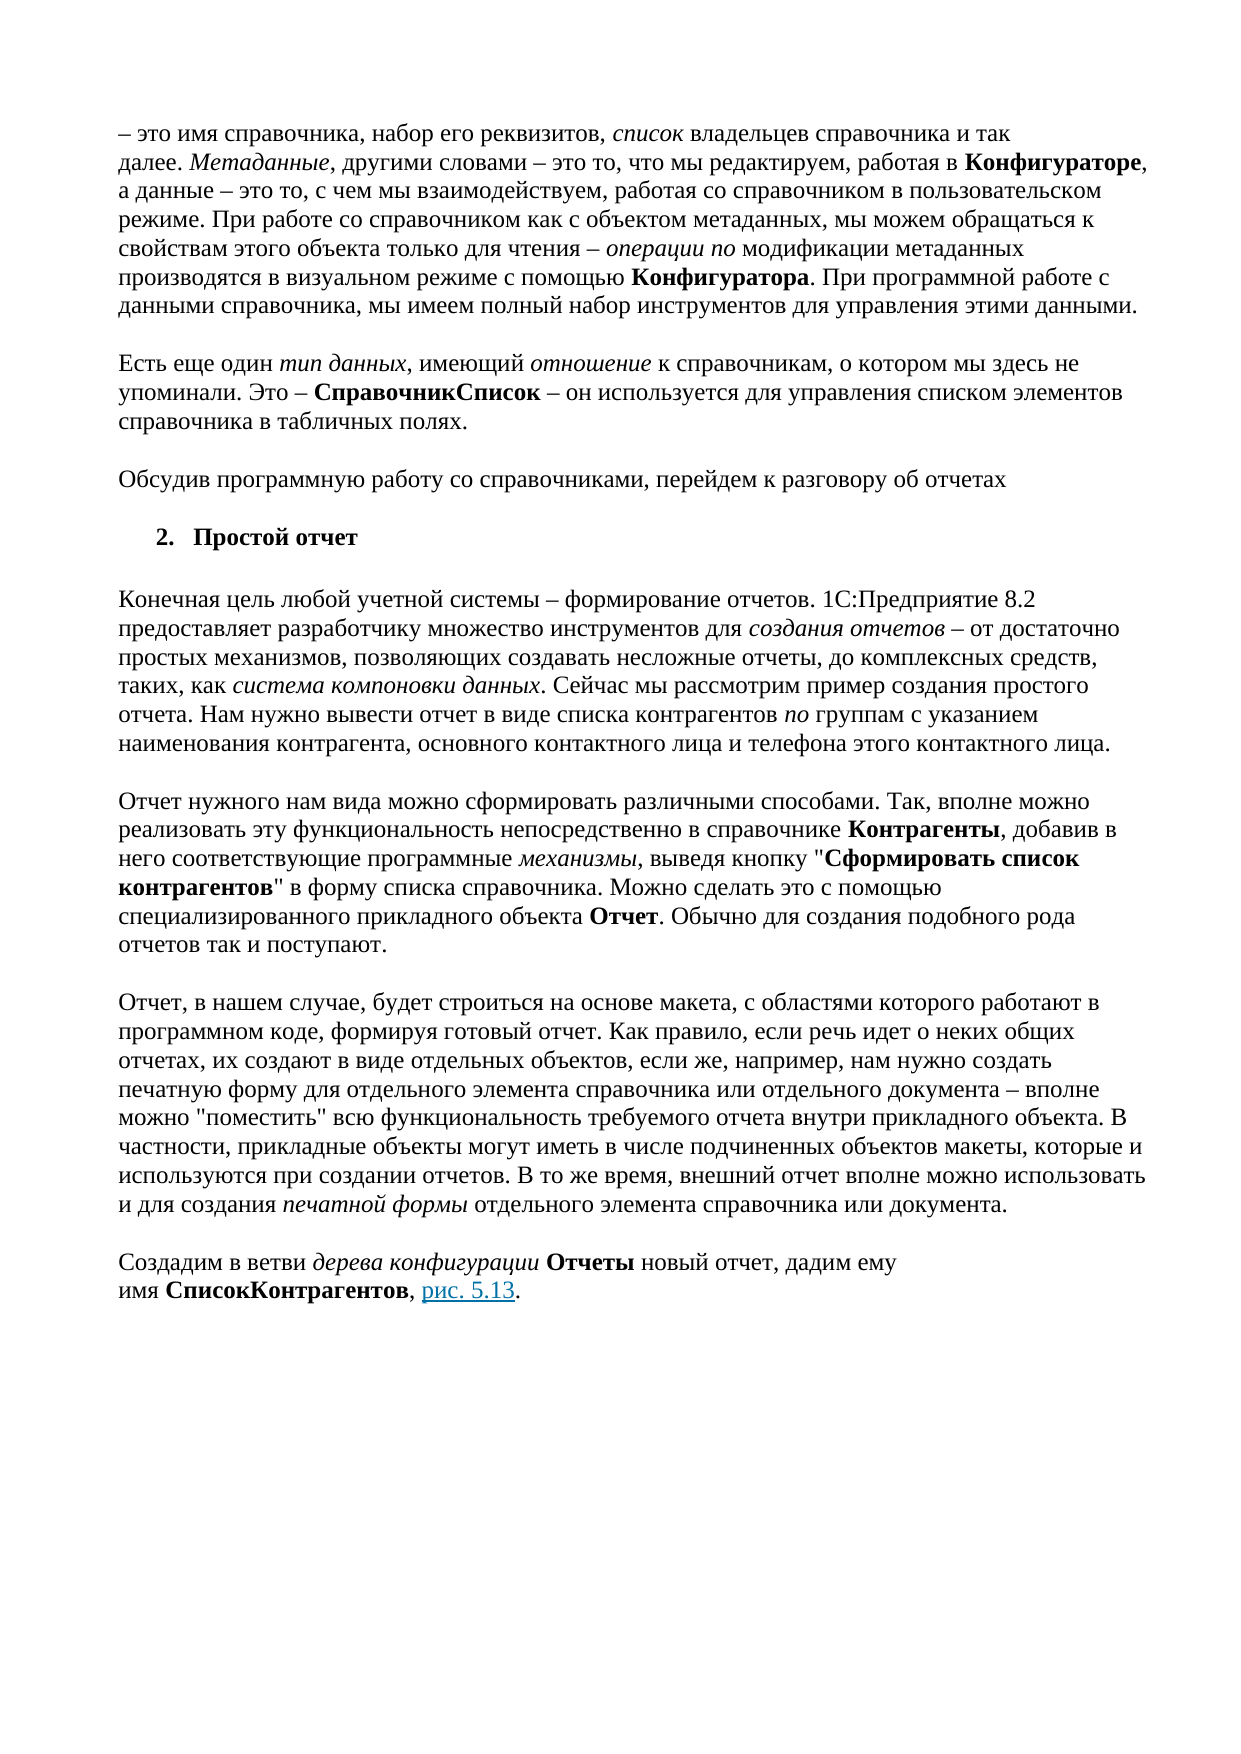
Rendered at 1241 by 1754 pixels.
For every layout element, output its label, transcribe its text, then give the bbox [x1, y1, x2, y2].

text Создадим в ветви дерева конфигурации Отчеты новый отчет, дадим ему имя СписокКонтрагентов, рис. 5.13. [118, 1247, 1152, 1304]
subtitle Простой отчет [156, 522, 1152, 551]
text Обсудив программную работу со справочниками, перейдем к разговору об отчетах [118, 464, 1152, 493]
text Отчет, в нашем случае, будет строиться на основе макета, с областями которого работают в программном коде, формируя готовый отчет. Как правило, если речь идет о неких общих отчетах, их создают в виде отдельных объектов, если же, например, нам нужно создать печатную форму для отдельного элемента справочника или отдельного документа – вполне можно "поместить" всю функциональность требуемого отчета внутри прикладного объекта. В частности, прикладные объекты могут иметь в числе подчиненных объектов макеты, которые и используются при создании отчетов. В то же время, внешний отчет вполне можно использовать и для создания печатной формы отдельного элемента справочника или документа. [118, 987, 1152, 1217]
text Конечная цель любой учетной системы – формирование отчетов. 1С:Предприятие 8.2 предоставляет разработчику множество инструментов для создания отчетов – от достаточно простых механизмов, позволяющих создавать несложные отчеты, до комплексных средств, таких, как система компоновки данных. Сейчас мы рассмотрим пример создания простого отчета. Нам нужно вывести отчет в виде списка контрагентов по группам с указанием наименования контрагента, основного контактного лица и телефона этого контактного лица. [118, 584, 1152, 757]
text Отчет нужного нам вида можно сформировать различными способами. Так, вполне можно реализовать эту функциональность непосредственно в справочнике Контрагенты, добавив в него соответствующие программные механизмы, выведя кнопку "Сформировать список контрагентов" в форму списка справочника. Можно сделать это с помощью специализированного прикладного объекта Отчет. Обычно для создания подобного рода отчетов так и поступают. [118, 786, 1152, 958]
text Есть еще один тип данных, имеющий отношение к справочникам, о котором мы здесь не упоминали. Это – СправочникСписок – он используется для управления списком элементов справочника в табличных полях. [118, 348, 1152, 435]
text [118, 118, 1152, 319]
